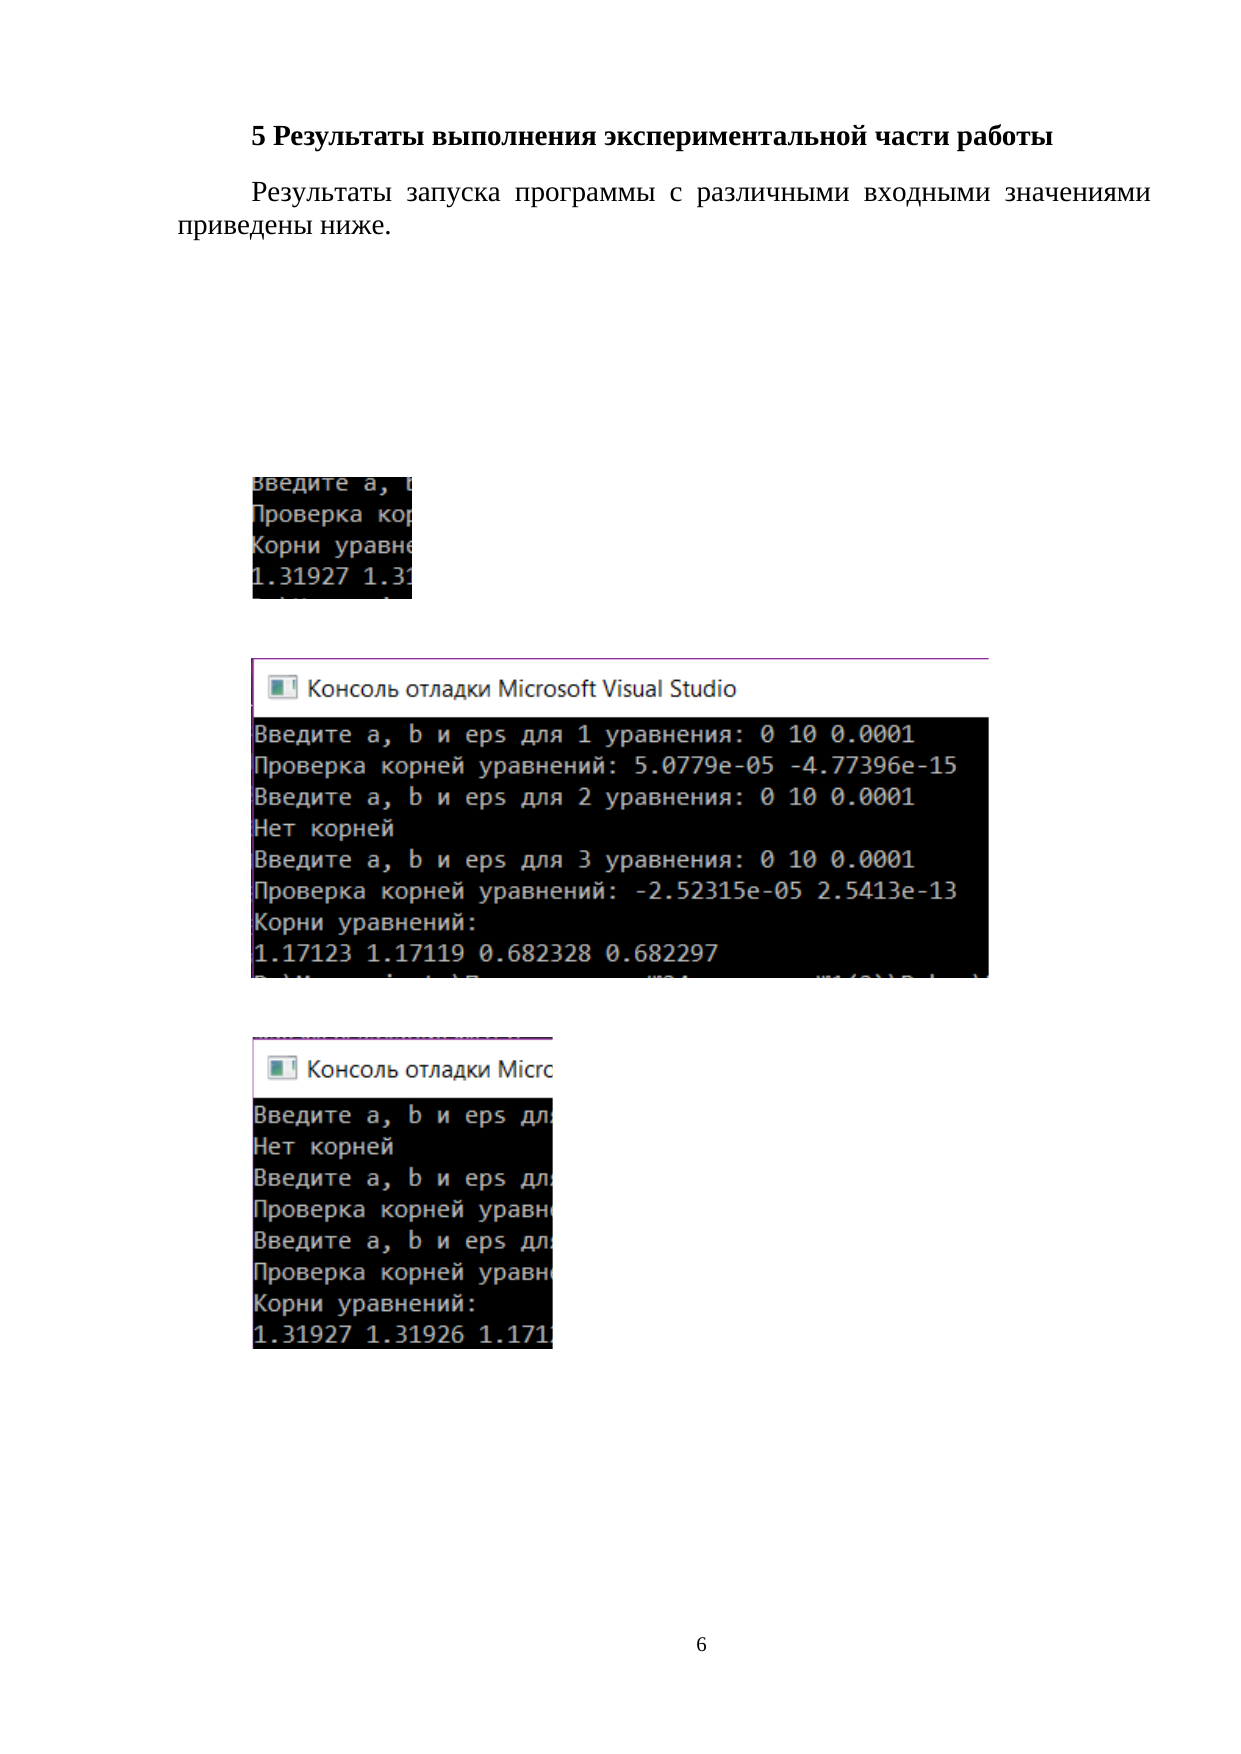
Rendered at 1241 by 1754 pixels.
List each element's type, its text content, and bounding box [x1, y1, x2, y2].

text 5 Результаты выполнения экспериментальной части работы [177, 118, 1152, 152]
picture [251, 658, 989, 978]
text Результаты запуска программы с различными входными значениями приведены ниже. [177, 174, 1152, 241]
picture [252, 477, 412, 599]
picture [252, 1037, 553, 1349]
